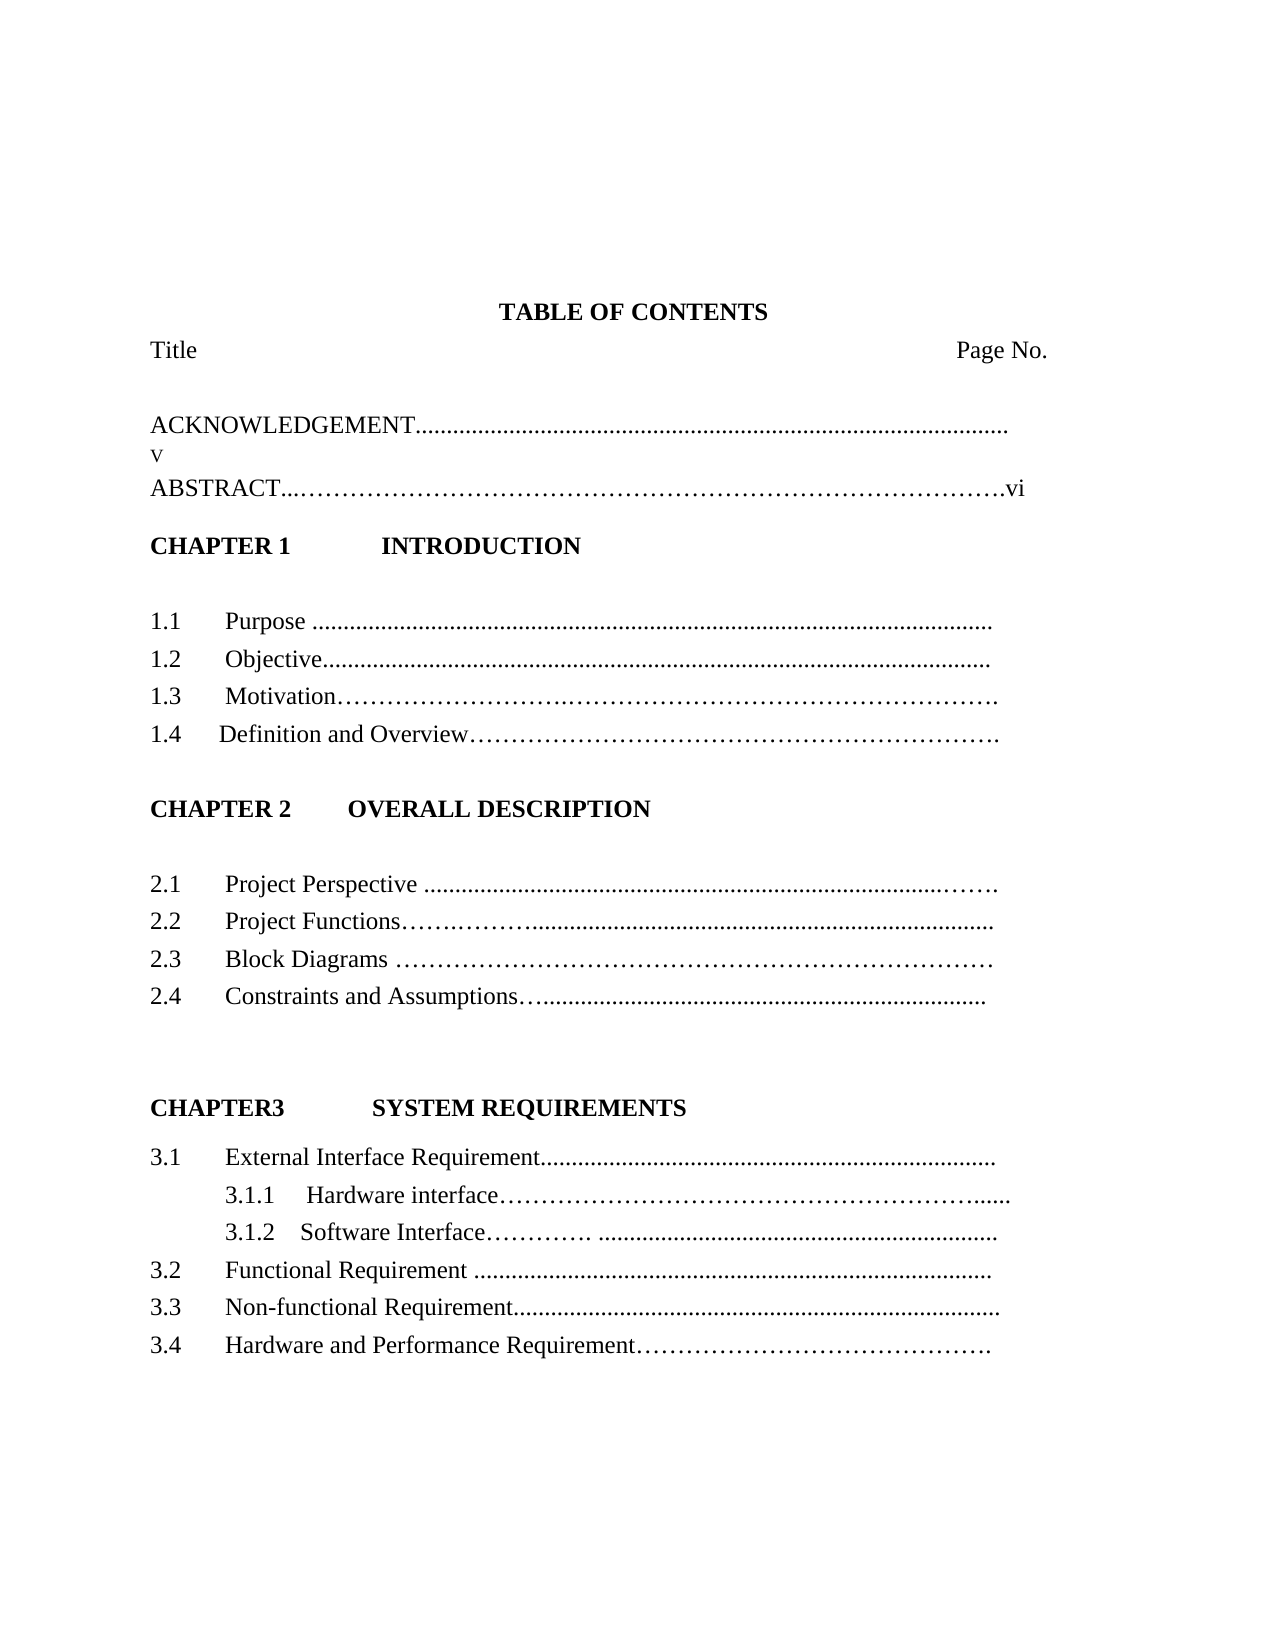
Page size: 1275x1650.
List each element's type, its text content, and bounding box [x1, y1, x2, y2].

text 3.1.2 Software Interface…………. ................................................................ [225, 1217, 1137, 1246]
text 2.2 Project Functions…….……….......................................................................... [150, 906, 1015, 935]
text ABSTRACT...………………………………………………………………………….vi [150, 473, 1029, 502]
text 3.4 Hardware and Performance Requirement……………………………………. [150, 1330, 1013, 1359]
text 2.3 Block Diagrams ……………………………………………………………… [150, 944, 1019, 972]
text 1.3 Motivation……………………….……………………………………………. [150, 681, 1013, 710]
text 3.1.1 Hardware interface…………………………………………………...... [225, 1180, 1137, 1209]
text ACKNOWLEDGEMENT............................................................................................... V [150, 410, 1029, 467]
text 1.2 Objective........................................................................................................... [150, 644, 1017, 672]
text TABLE OF CONTENTS [499, 297, 776, 326]
text 1.4 Definition and Overview………………………………………………………. [150, 719, 1013, 747]
text CHAPTER 2 OVERALL DESCRIPTION [150, 794, 654, 822]
text 3.1 External Interface Requirement......................................................................... [150, 1142, 1013, 1171]
text 3.2 Functional Requirement ................................................................................... [150, 1255, 1015, 1284]
text Title Page No. [150, 335, 1051, 363]
text 2.4 Constraints and Assumptions…....................................................................... [150, 981, 1019, 1010]
text 3.3 Non-functional Requirement.............................................................................. [150, 1292, 1013, 1321]
text 2.1 Project Perspective ...................................................................................……. [150, 869, 1017, 897]
text CHAPTER3 SYSTEM REQUIREMENTS [150, 1093, 1021, 1122]
text 1.1 Purpose ............................................................................................................. [150, 606, 1014, 635]
text CHAPTER 1 INTRODUCTION [150, 531, 585, 560]
